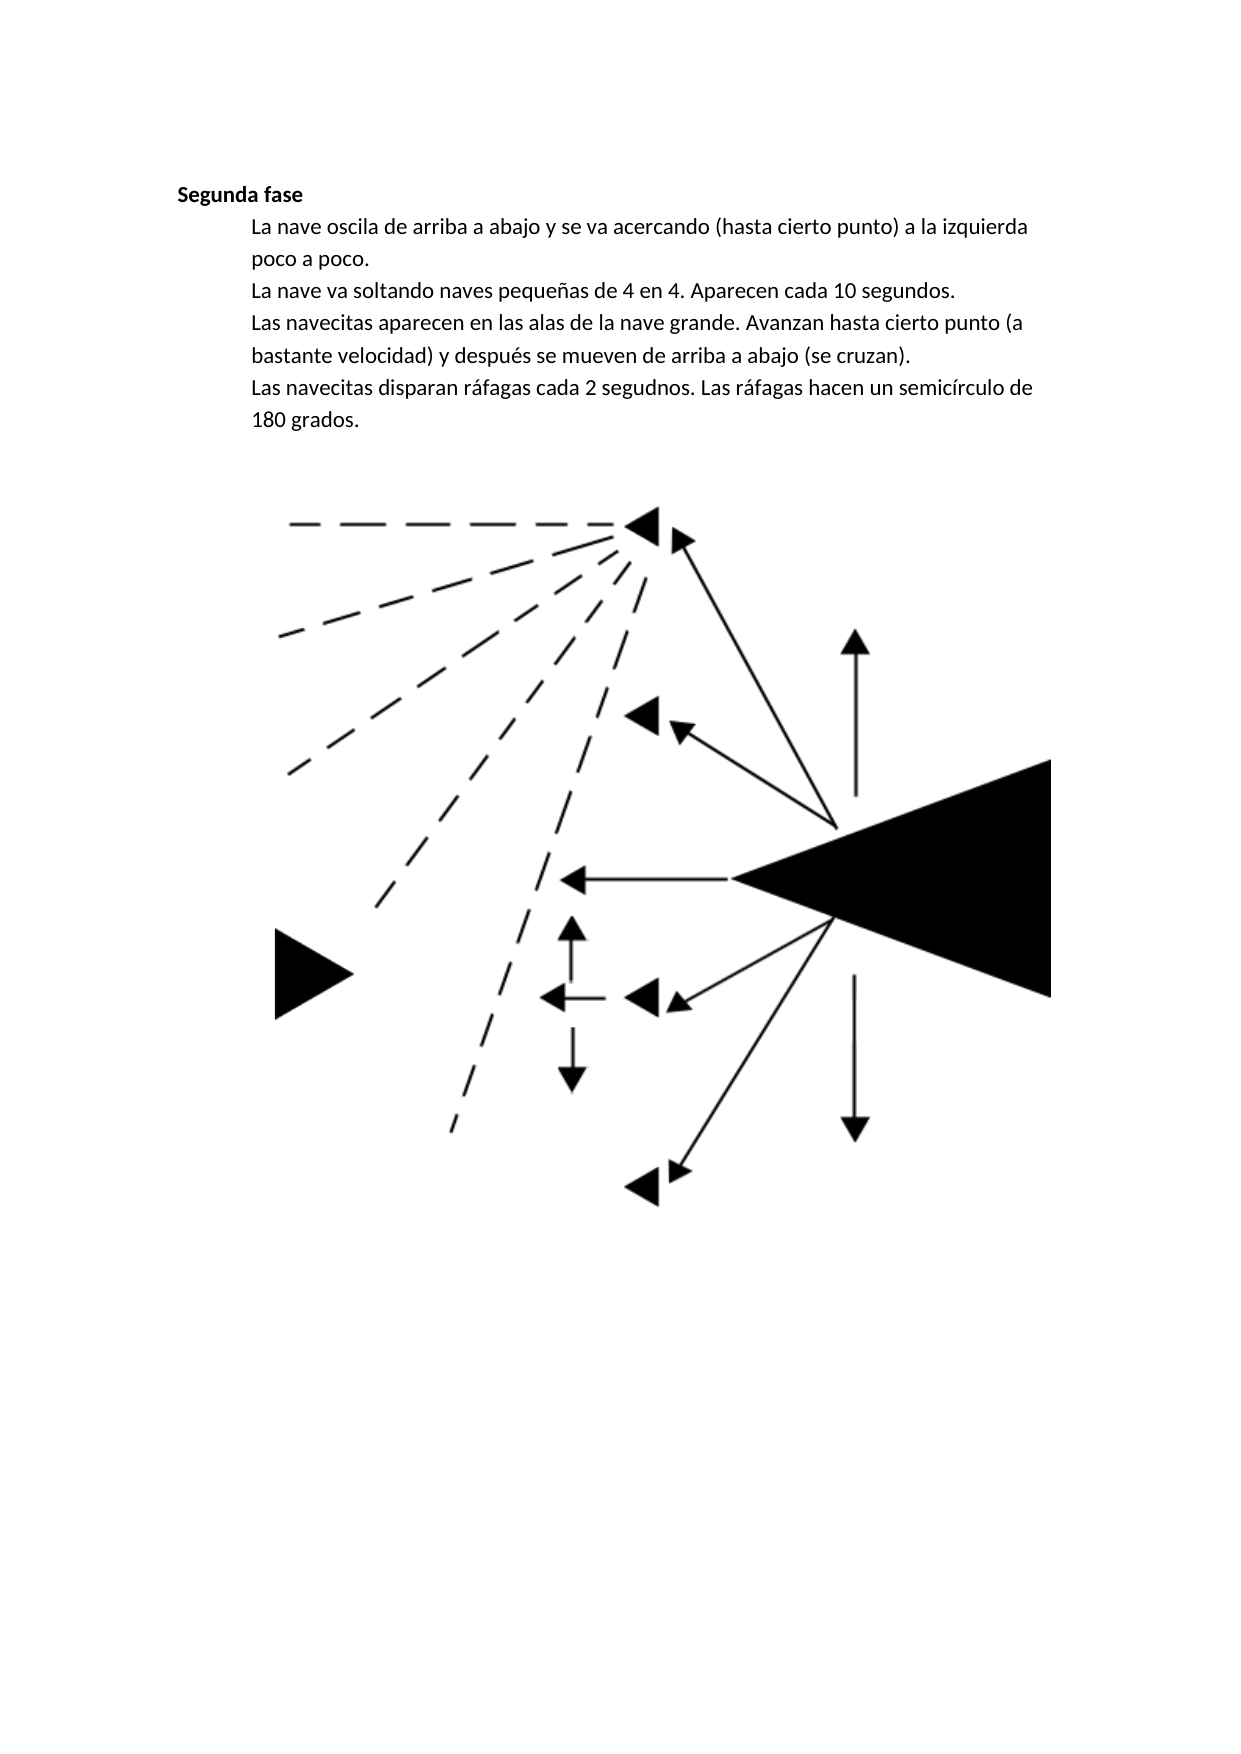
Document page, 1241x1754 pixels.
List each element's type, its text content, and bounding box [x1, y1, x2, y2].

picture [251, 469, 1051, 1270]
text Segunda fase [177, 180, 1063, 208]
text La nave va soltando naves pequeñas de 4 en 4. Aparecen cada 10 segundos. [251, 276, 1063, 304]
text Las navecitas aparecen en las alas de la nave grande. Avanzan hasta cierto punto (a bastante velocidad) y después se mueven de arriba a abajo (se cruzan). [251, 308, 1063, 369]
text Las navecitas disparan ráfagas cada 2 segudnos. Las ráfagas hacen un semicírculo de 180 grados. [251, 373, 1063, 433]
text La nave oscila de arriba a abajo y se va acercando (hasta cierto punto) a la izquierda poco a poco. [251, 212, 1063, 272]
